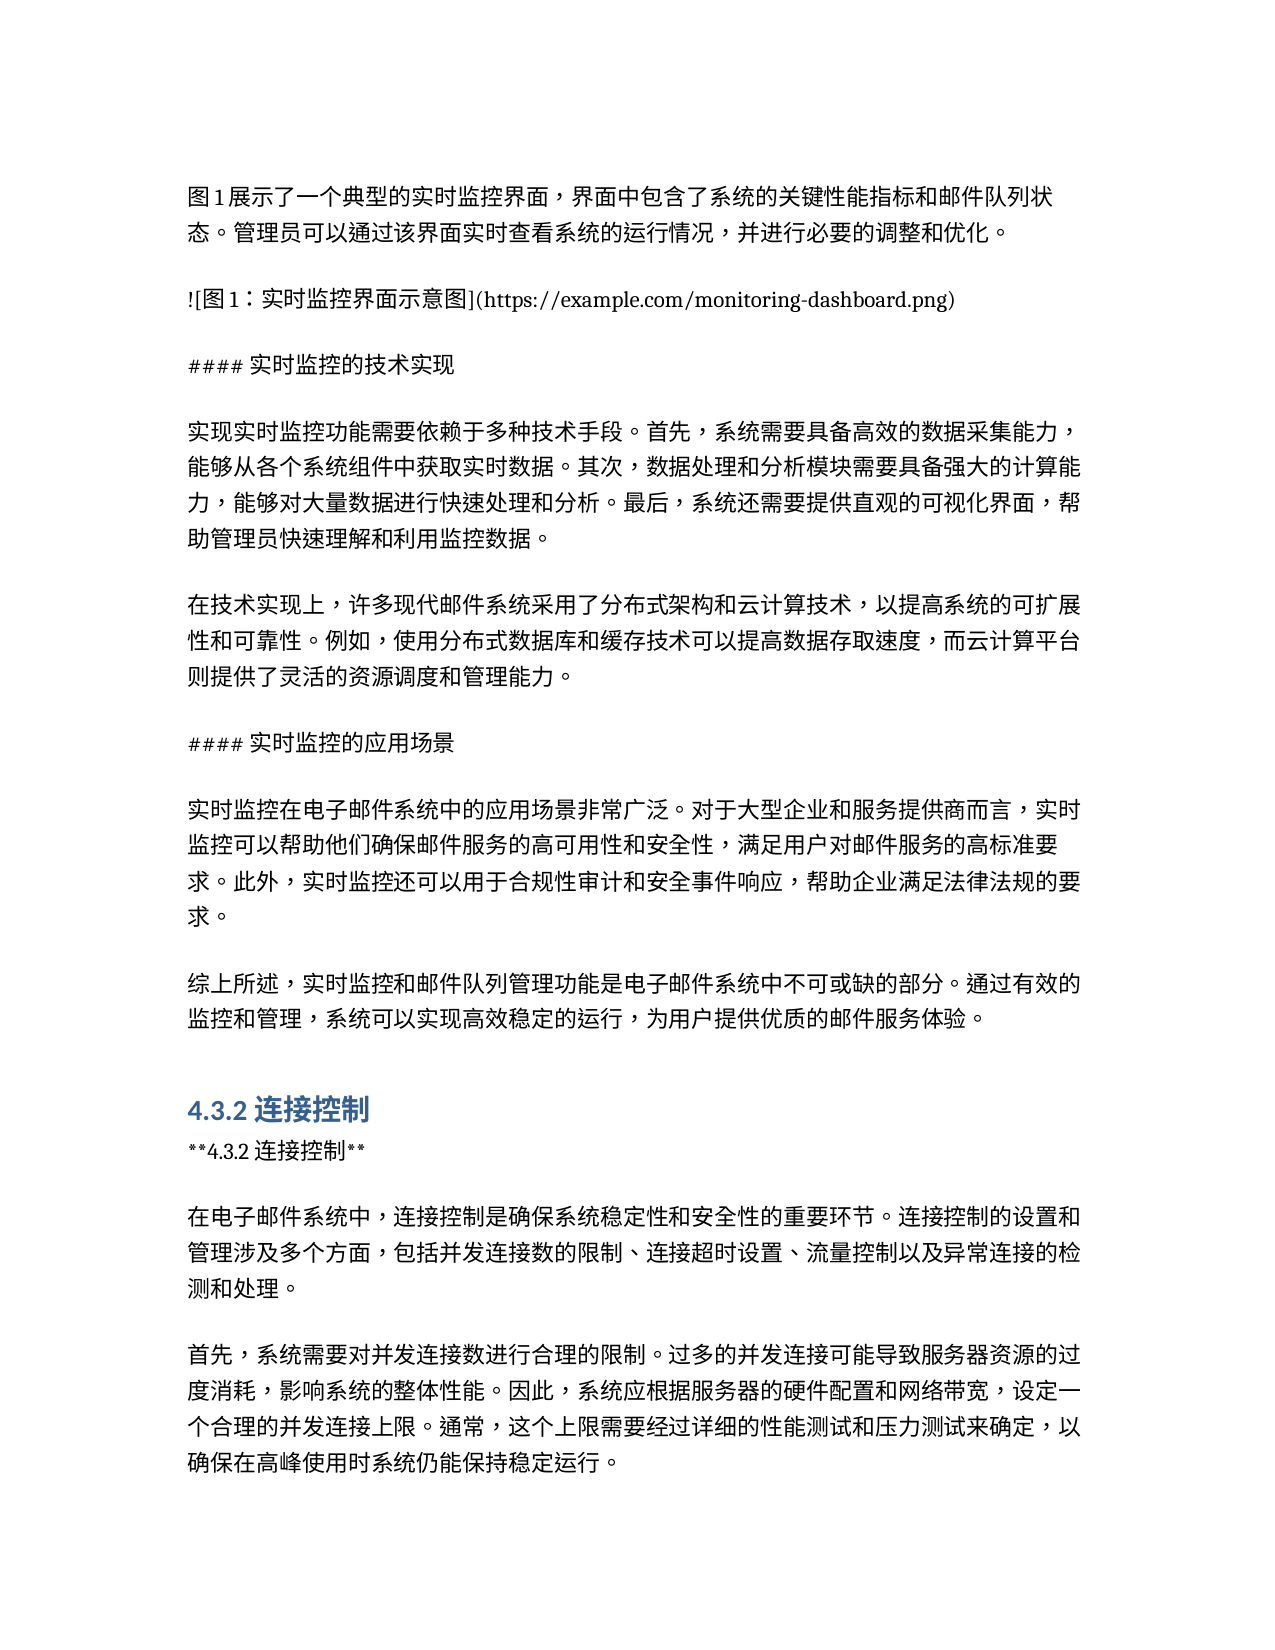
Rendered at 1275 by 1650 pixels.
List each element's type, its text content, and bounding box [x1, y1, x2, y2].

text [187, 150, 1087, 1035]
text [187, 1135, 1087, 1478]
subtitle 4.3.2 连接控制 [187, 1089, 1087, 1129]
